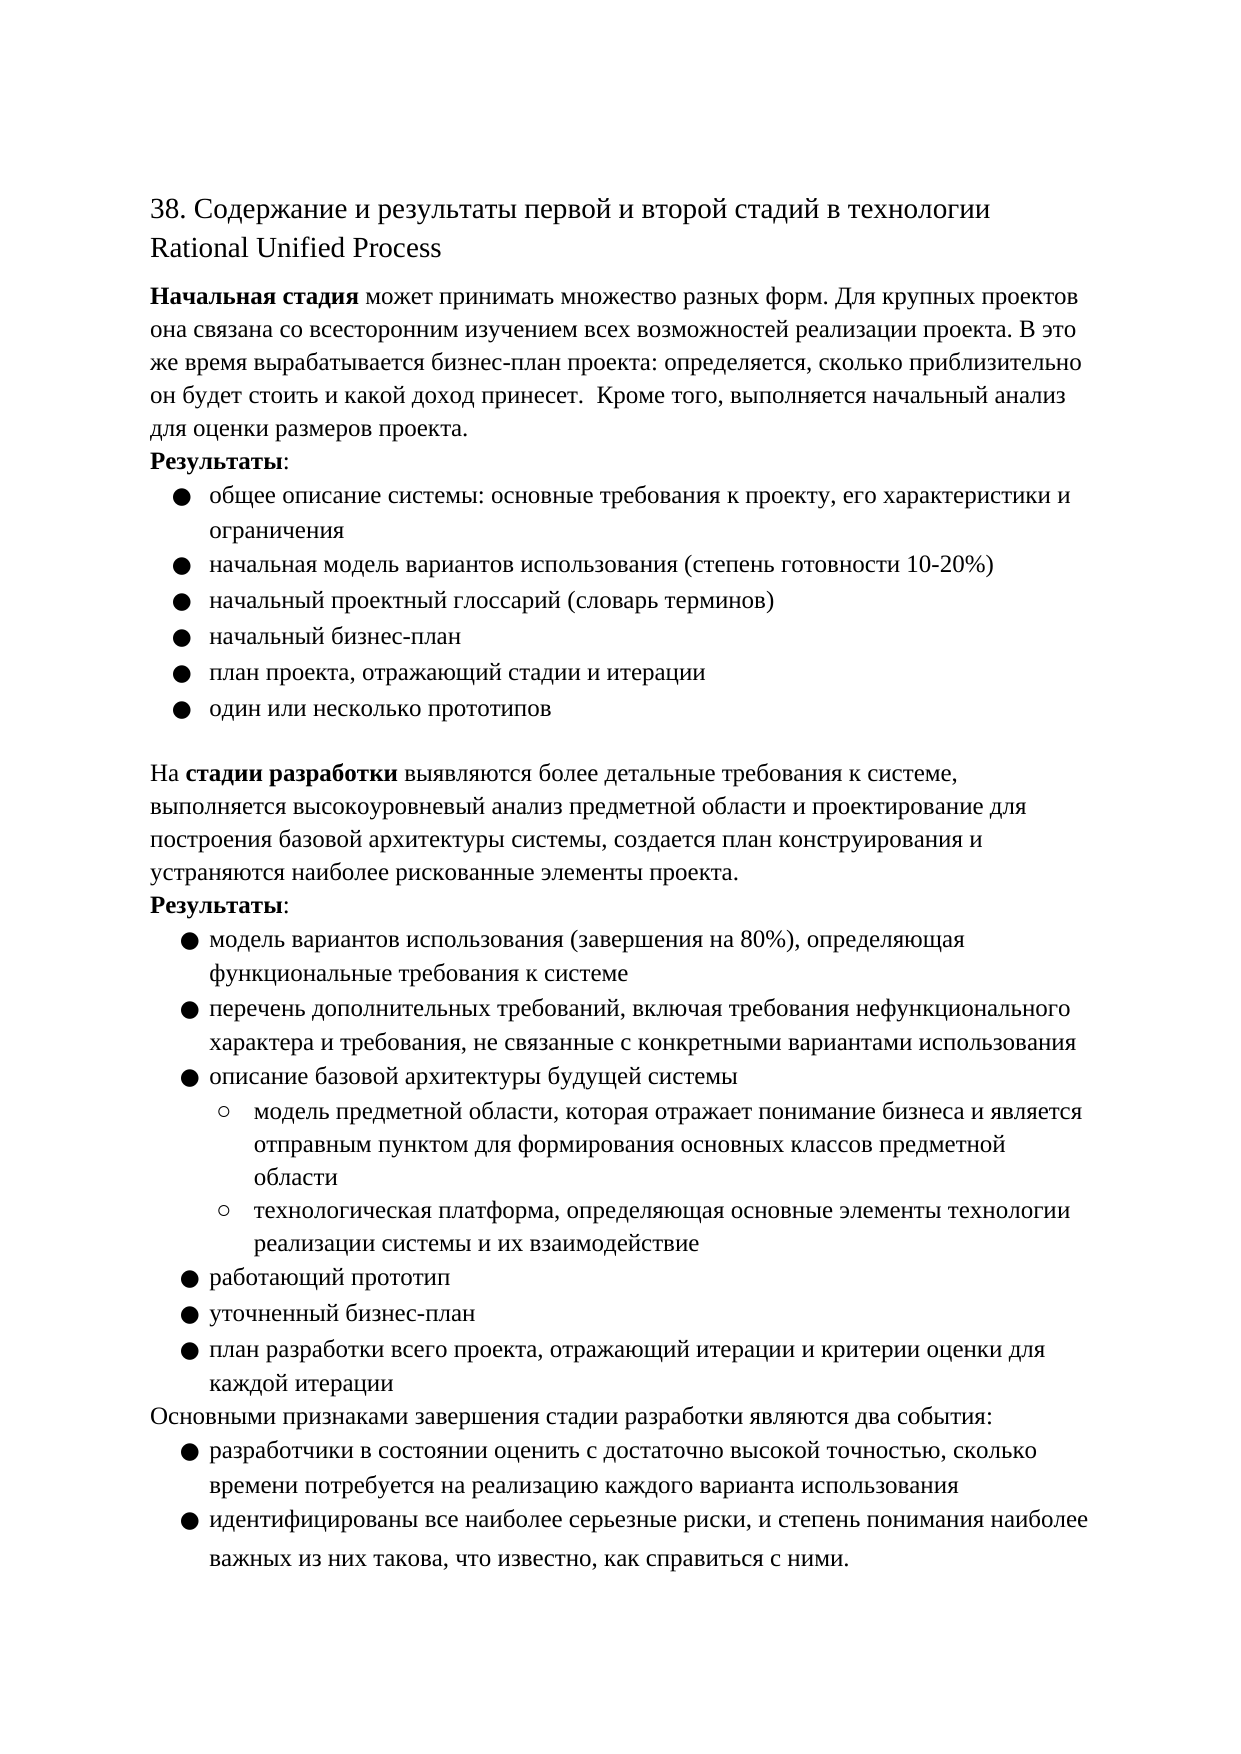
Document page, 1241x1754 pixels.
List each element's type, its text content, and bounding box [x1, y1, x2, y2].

list описание базовой архитектуры будущей системы [179, 1060, 1090, 1091]
list уточненный бизнес-план [179, 1297, 1090, 1328]
list модель вариантов использования (завершения на 80%), определяющая функциональные требования к системе [179, 923, 1090, 987]
list начальный бизнес-план [172, 620, 1090, 651]
list общее описание системы: основные требования к проекту, его характеристики и ограничения [172, 479, 1090, 544]
list начальная модель вариантов использования (степень готовности 10-20%) [172, 548, 1090, 579]
text На стадии разработки выявляются более детальные требования к системе, выполняется высокоуровневый анализ предметной области и проектирование для построения базовой архитектуры системы, создается план конструирования и устраняются наиболее рискованные элементы проекта. [150, 758, 1090, 886]
text Результаты: [150, 890, 1090, 919]
list идентифицированы все наиболее серьезные риски, и степень понимания наиболее важных из них такова, что известно, как справиться с ними. [179, 1503, 1090, 1573]
list план проекта, отражающий стадии и итерации [172, 656, 1090, 687]
text Основными признаками завершения стадии разработки являются два события: [150, 1401, 1090, 1430]
list модель предметной области, которая отражает понимание бизнеса и является отправным пунктом для формирования основных классов предметной области [216, 1096, 1090, 1191]
list перечень дополнительных требований, включая требования нефункционального характера и требования, не связанные с конкретными вариантами использования [179, 991, 1090, 1056]
list начальный проектный глоссарий (словарь терминов) [172, 584, 1090, 615]
subtitle 38. Содержание и результаты первой и второй стадий в технологии Rational Unified Process [150, 192, 1090, 264]
list план разработки всего проекта, отражающий итерации и критерии оценки для каждой итерации [179, 1333, 1090, 1397]
list один или несколько прототипов [172, 692, 1090, 723]
text Начальная стадия может принимать множество разных форм. Для крупных проектов она связана со всесторонним изучением всех возможностей реализации проекта. В это же время вырабатывается бизнес-план проекта: определяется, сколько приблизительно он будет стоить и какой доход принесет. Кроме того, выполняется начальный анализ для оценки размеров проекта. [150, 281, 1090, 442]
text Результаты: [150, 446, 1090, 475]
list работающий прототип [179, 1261, 1090, 1292]
list разработчики в состоянии оценить с достаточно высокой точностью, сколько времени потребуется на реализацию каждого варианта использования [179, 1434, 1090, 1499]
list технологическая платформа, определяющая основные элементы технологии реализации системы и их взаимодействие [216, 1195, 1090, 1257]
